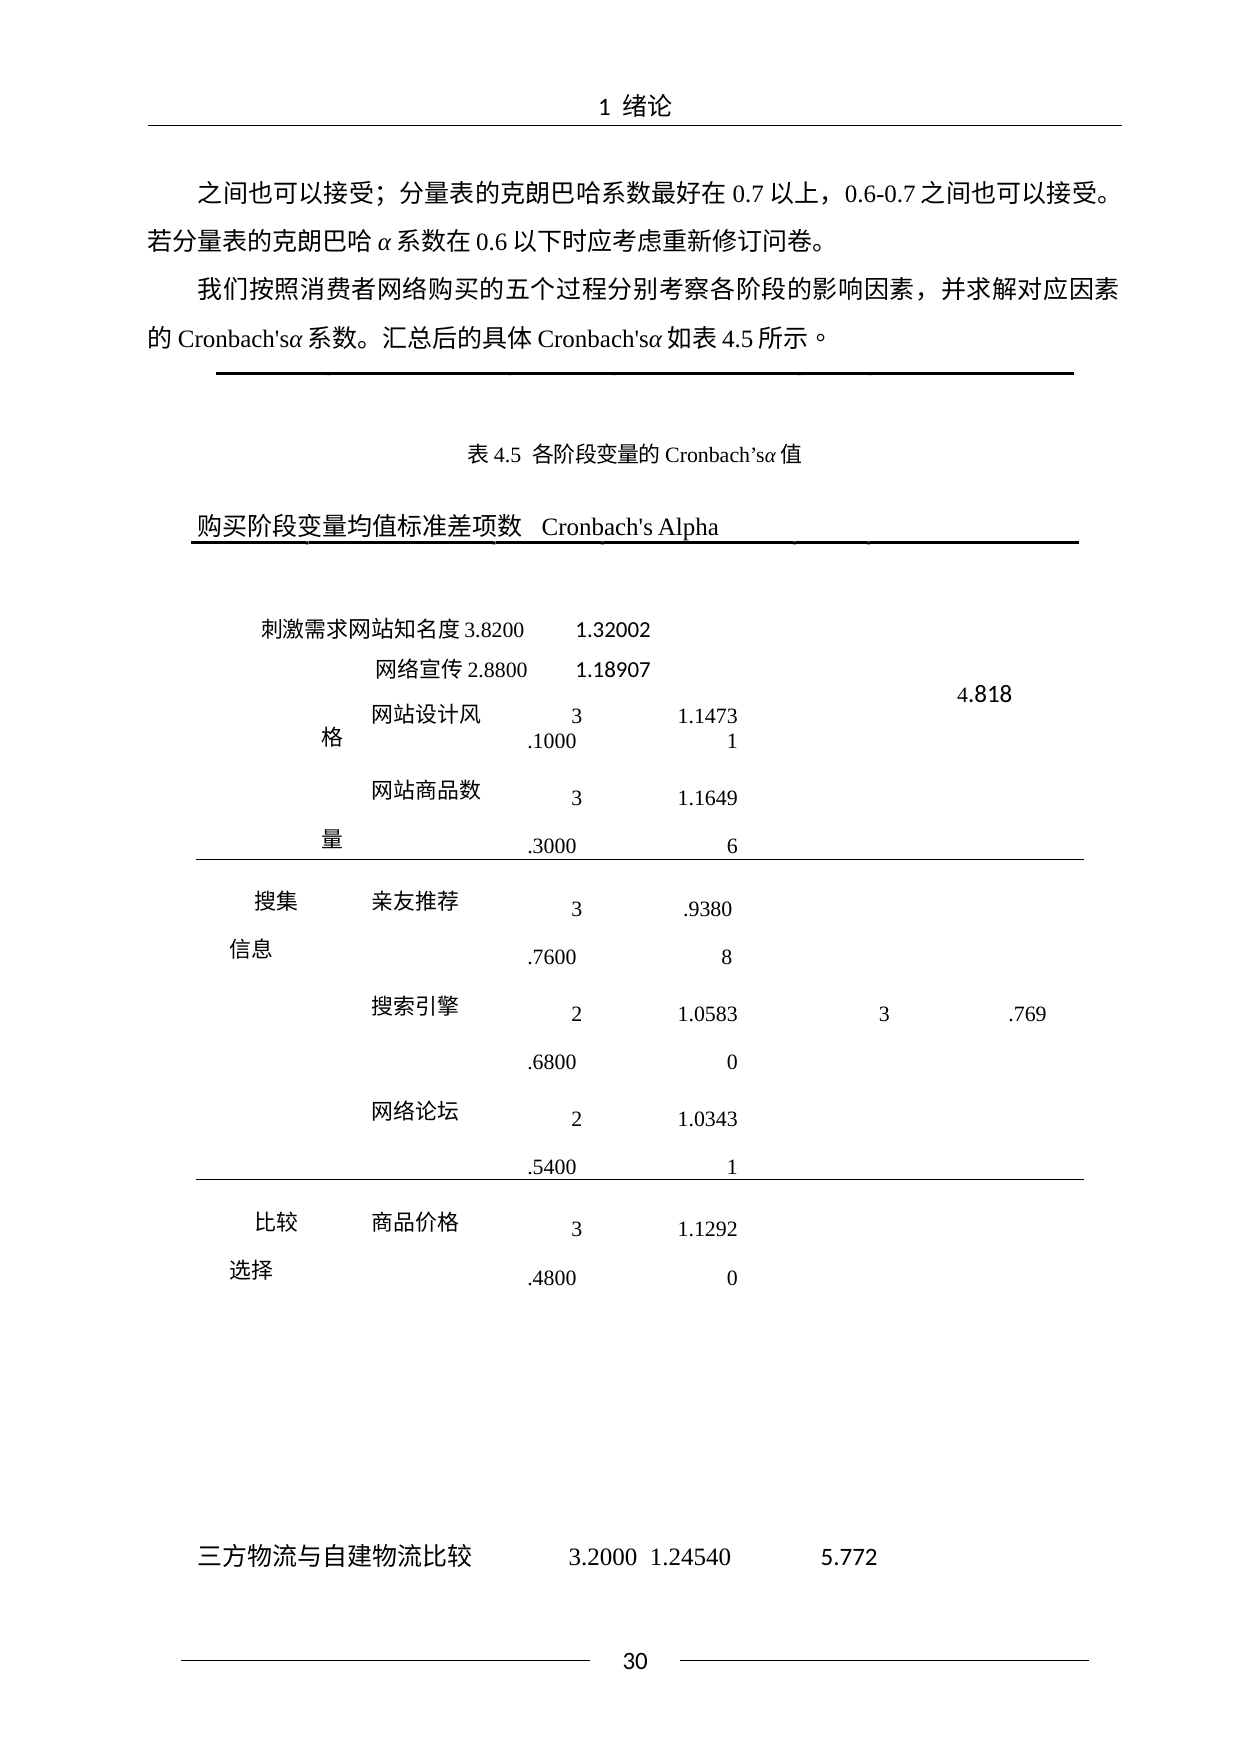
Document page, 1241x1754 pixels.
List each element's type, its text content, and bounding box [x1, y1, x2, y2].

text 4.818 [148, 683, 1012, 707]
text 表4.5 各阶段变量的Cronbach’sα 值 [148, 435, 1122, 468]
text 我们按照消费者网络购买的五个过程分别考察各阶段的影响因素，并求解对应因素的Cronbach'sα系数。汇总后的具体Cronbach'sα如表4.5所示。 [148, 258, 1122, 354]
text 网络宣传2.8800 1.18907 [375, 656, 1122, 683]
text 之间也可以接受；分量表的克朗巴哈系数最好在0.7以上，0.6-0.7之间也可以接受。若分量表的克朗巴哈α系数在0.6以下时应考虑重新修订问卷。 [148, 161, 1122, 258]
text 3.2000 1.24540 [518, 1523, 766, 1571]
text 购买阶段变量均值标准差项数 Cronbach's Alpha [148, 493, 1122, 541]
text 三方物流与自建物流比较 [148, 1523, 514, 1571]
text 刺激需求网站知名度3.8200 1.32002 [261, 595, 1122, 643]
text 5.772 [770, 1523, 1122, 1571]
